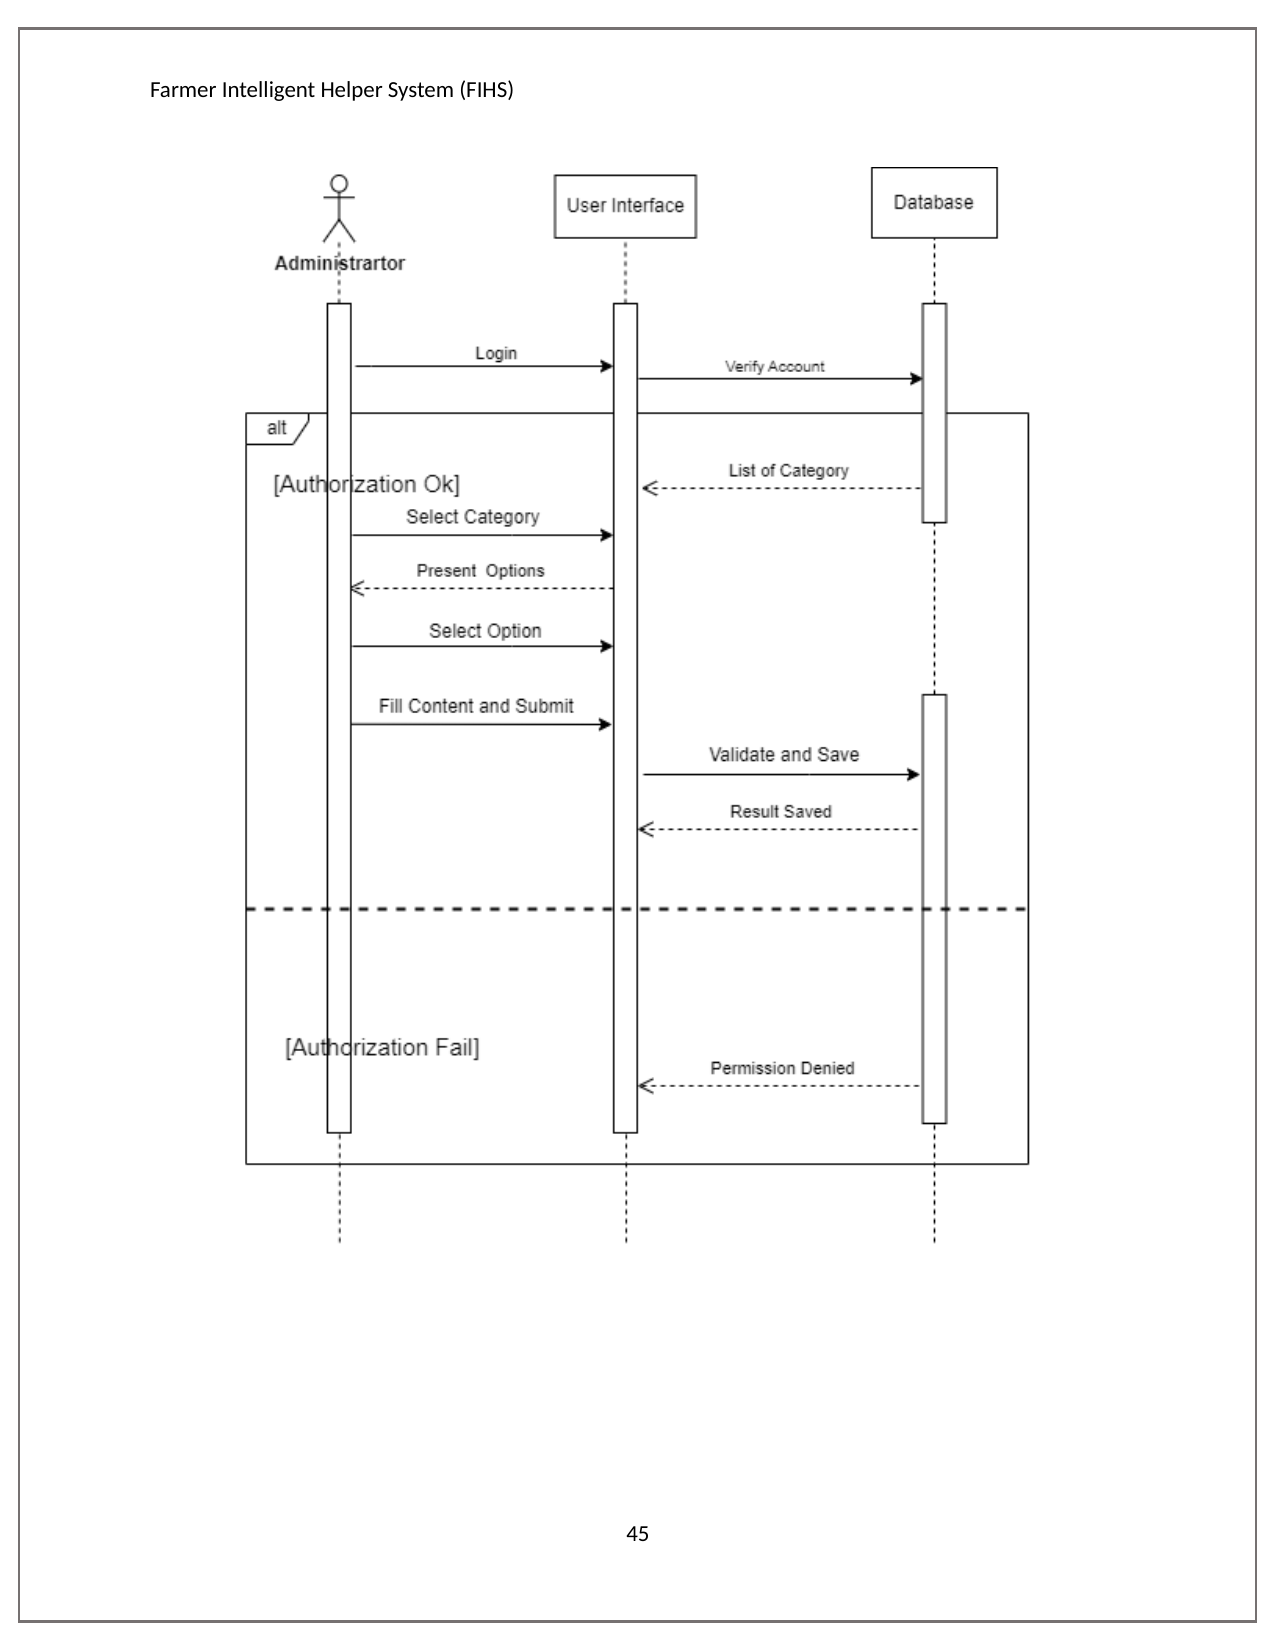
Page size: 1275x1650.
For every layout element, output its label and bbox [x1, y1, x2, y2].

picture [244, 167, 1031, 1245]
